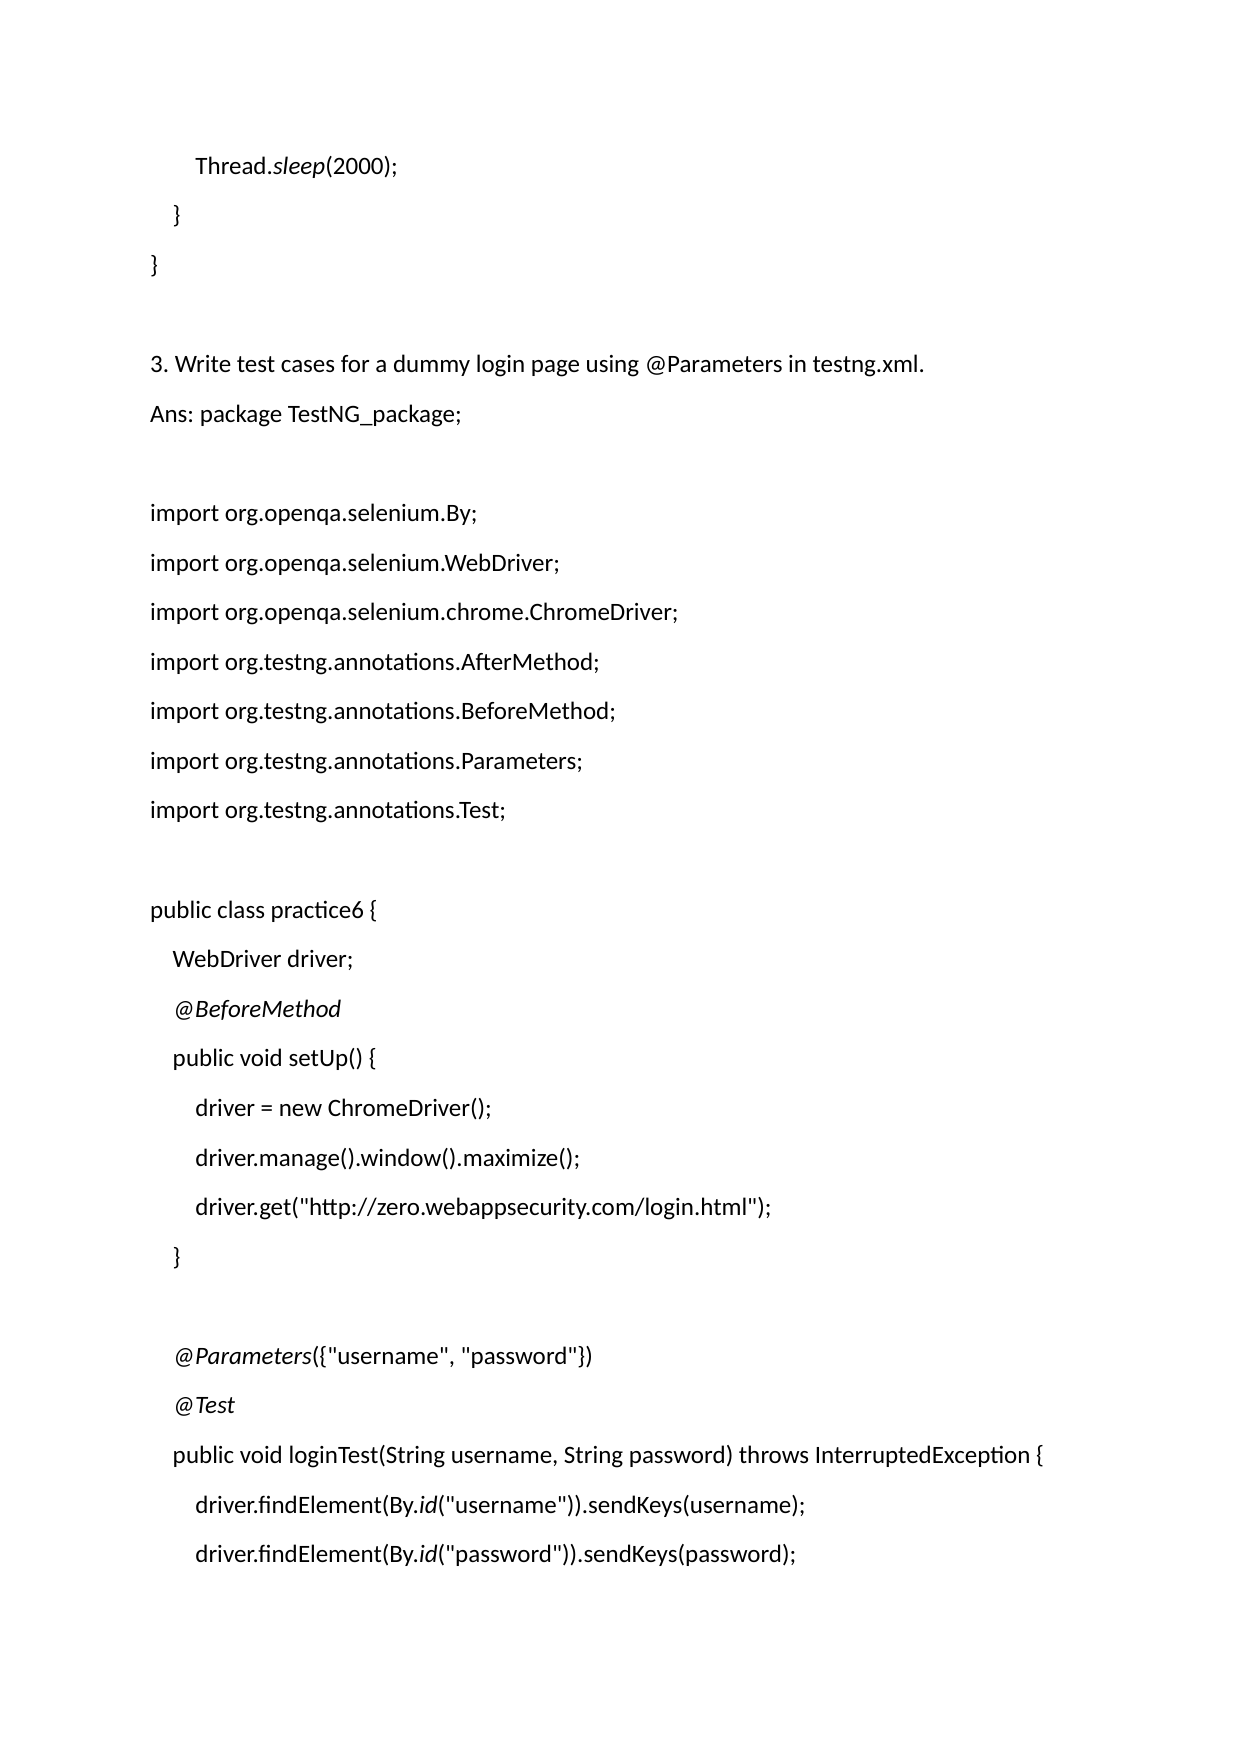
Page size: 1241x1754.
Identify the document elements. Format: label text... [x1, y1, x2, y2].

text Ans: package TestNG_package; [150, 398, 1090, 428]
text driver.findElement(By.id("username")).sendKeys(username); [150, 1489, 1090, 1519]
text @Test [150, 1389, 1090, 1420]
text driver = new ChromeDriver(); [150, 1092, 1090, 1123]
text Thread.sleep(2000); [150, 150, 1090, 181]
text import org.testng.annotations.AfterMethod; [150, 646, 1090, 676]
text 3. Write test cases for a dummy login page using @Parameters in testng.xml. [150, 348, 1090, 379]
text import org.openqa.selenium.By; [150, 497, 1090, 528]
text import org.testng.annotations.BeforeMethod; [150, 695, 1090, 726]
text } [150, 1241, 1090, 1271]
text WebDriver driver; [150, 943, 1090, 974]
text @Parameters({"username", "password"}) [150, 1340, 1090, 1371]
text @BeforeMethod [150, 993, 1090, 1023]
text public void setUp() { [150, 1042, 1090, 1073]
text import org.testng.annotations.Parameters; [150, 745, 1090, 776]
text public void loginTest(String username, String password) throws InterruptedException { [150, 1439, 1090, 1470]
text driver.findElement(By.id("password")).sendKeys(password); [150, 1538, 1090, 1569]
text import org.testng.annotations.Test; [150, 794, 1090, 825]
text public class practice6 { [150, 894, 1090, 924]
text import org.openqa.selenium.WebDriver; [150, 547, 1090, 577]
text } [150, 249, 1090, 280]
text driver.manage().window().maximize(); [150, 1142, 1090, 1172]
text } [150, 199, 1090, 230]
text driver.get("http://zero.webappsecurity.com/login.html"); [150, 1191, 1090, 1222]
text import org.openqa.selenium.chrome.ChromeDriver; [150, 596, 1090, 627]
